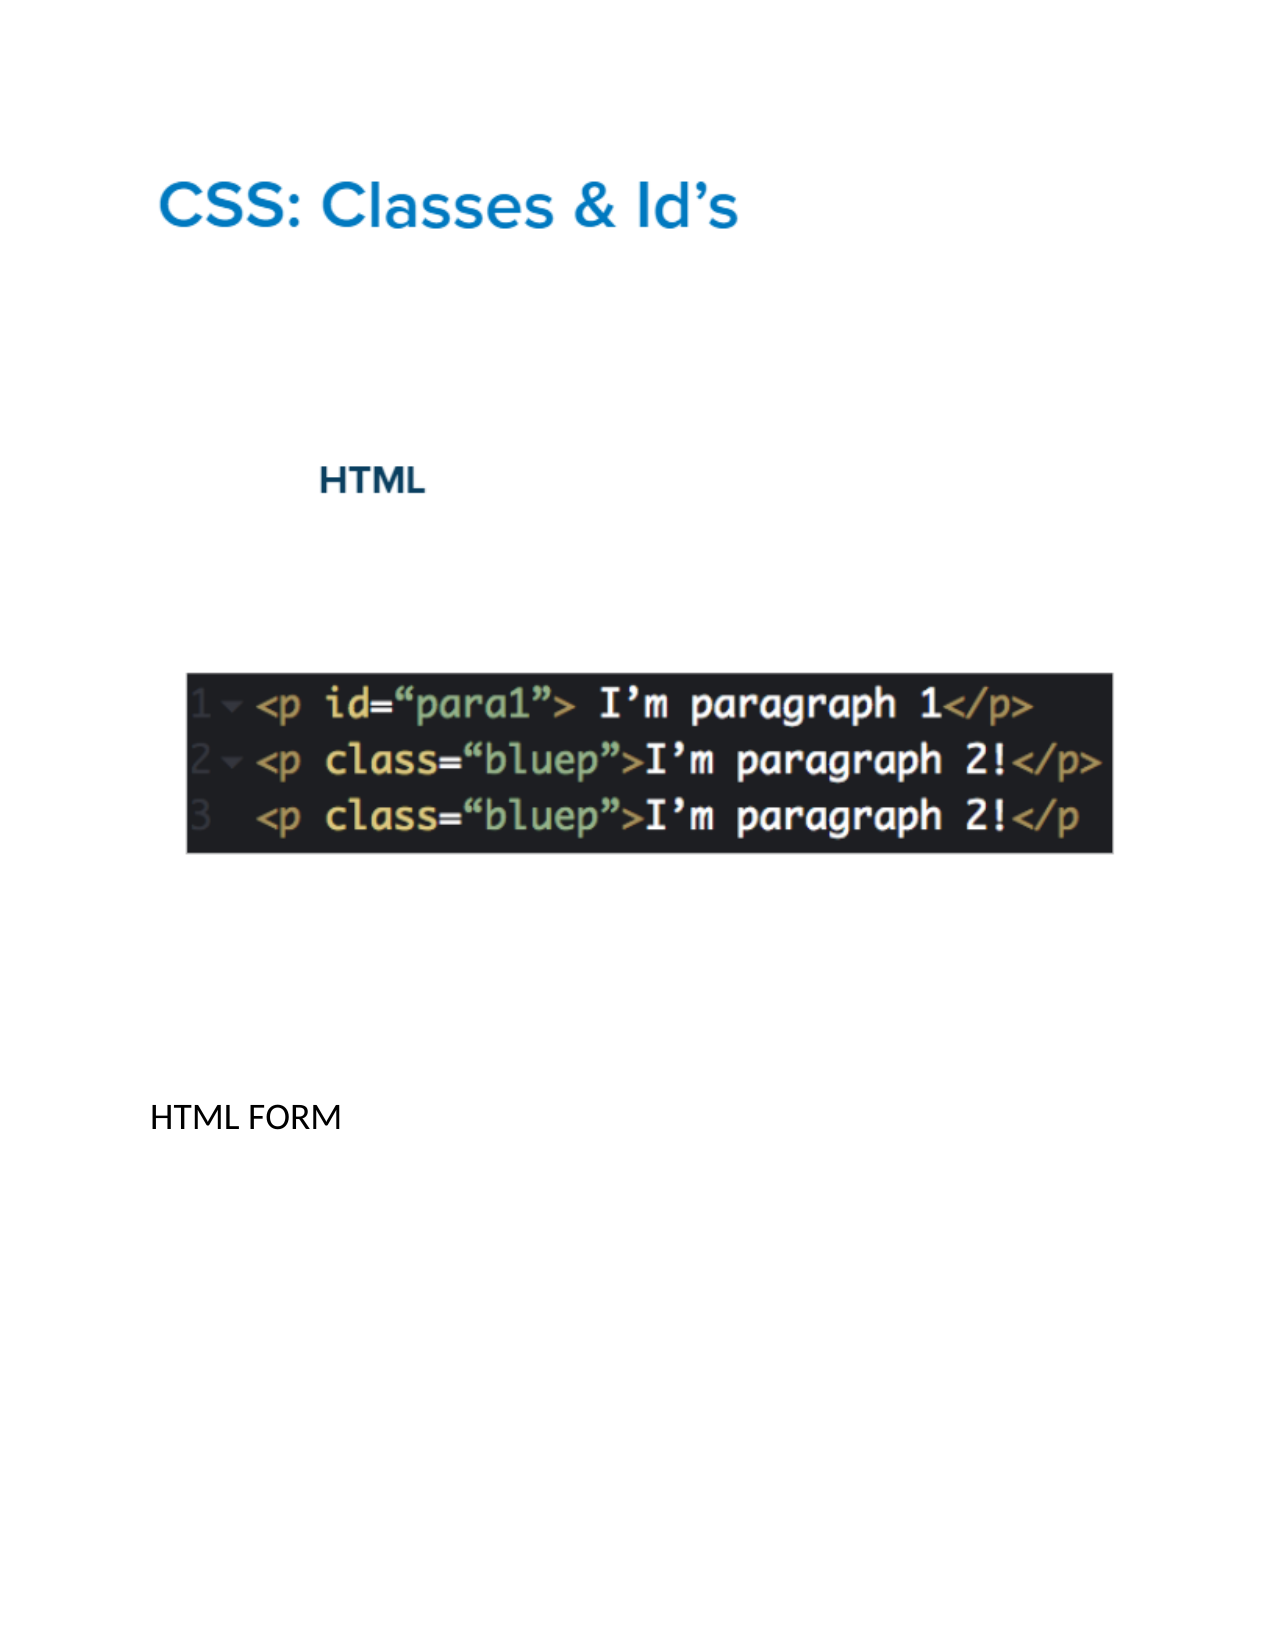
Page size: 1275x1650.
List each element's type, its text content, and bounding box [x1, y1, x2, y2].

picture [150, 150, 1275, 1008]
text HTML FORM [150, 1093, 1125, 1139]
